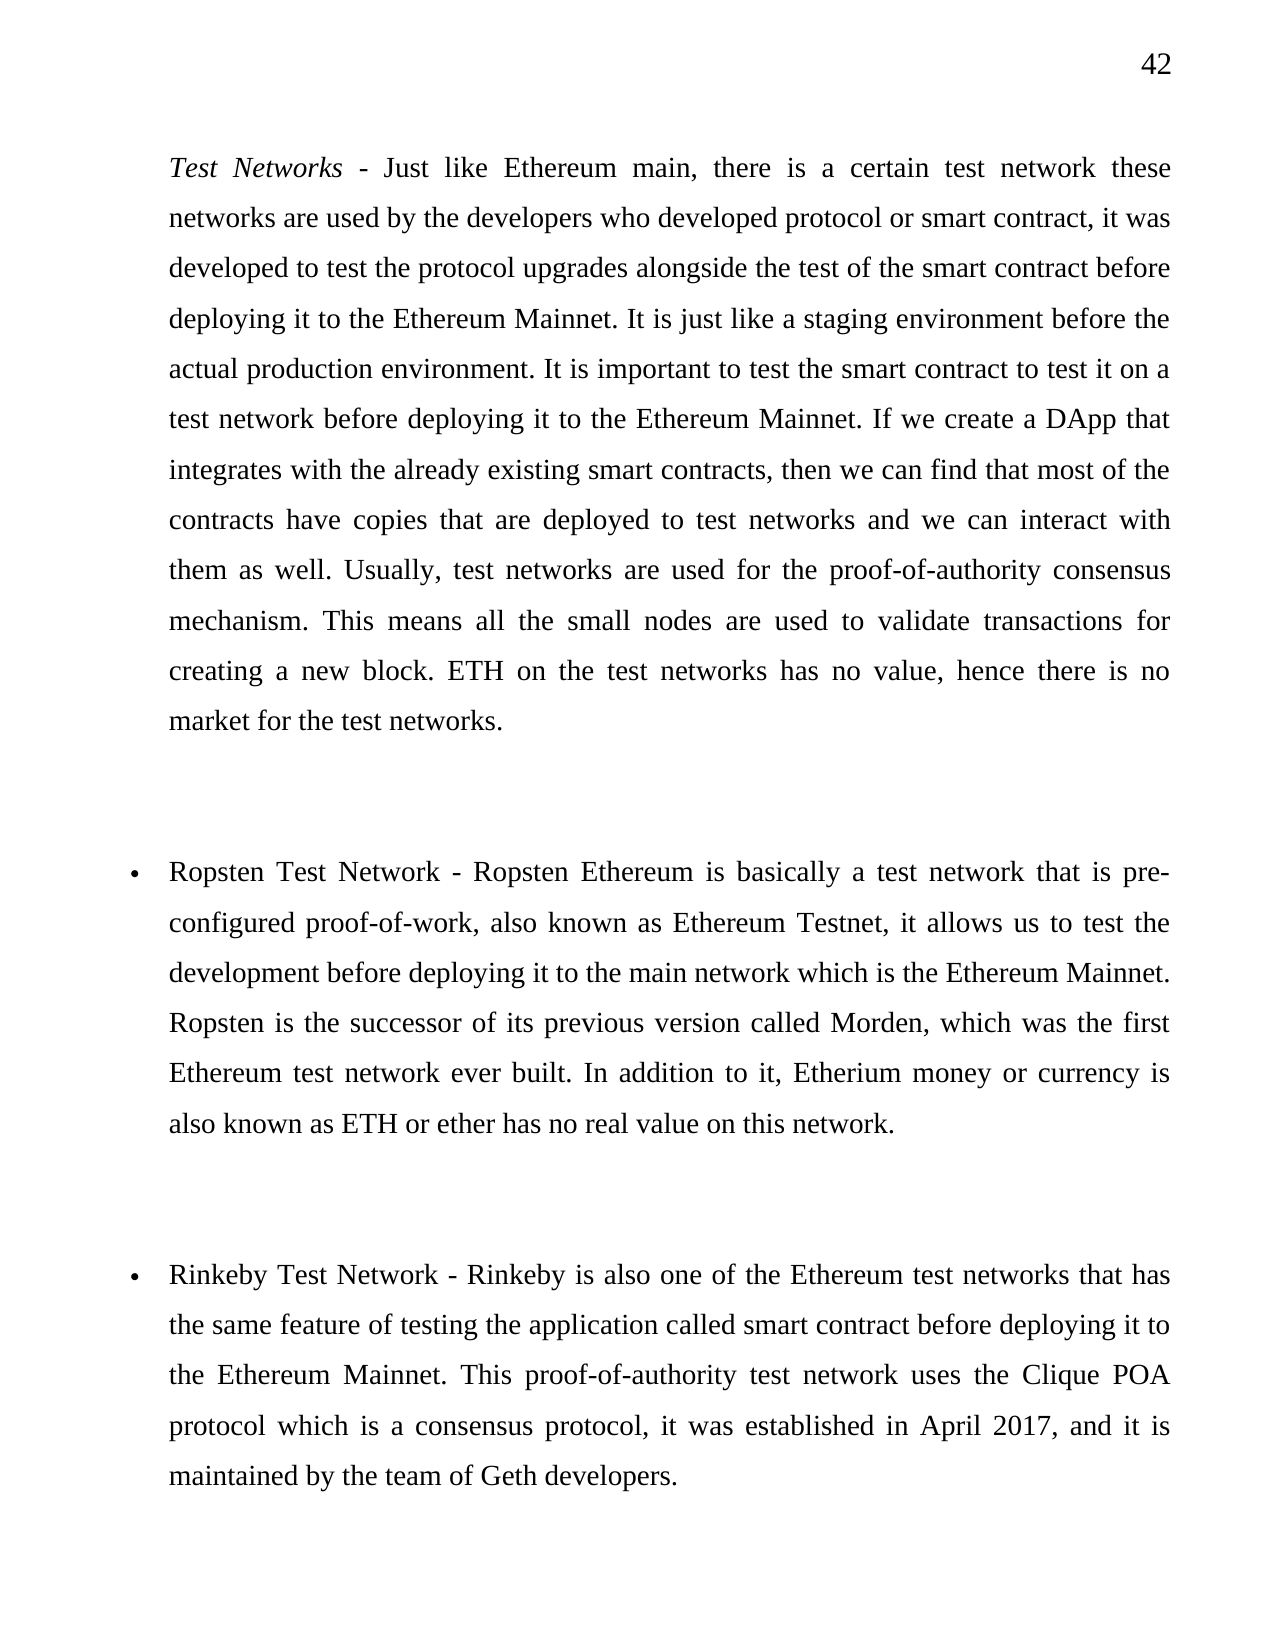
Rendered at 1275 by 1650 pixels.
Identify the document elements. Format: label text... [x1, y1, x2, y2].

list Test Networks - Just like Ethereum main, there is a certain test network these networks are used by the developers who developed protocol or smart contract, it was developed to test the protocol upgrades alongside the test of the smart contract before deploying it to the Ethereum Mainnet. It is just like a staging environment before the actual production environment. It is important to test the smart contract to test it on a test network before deploying it to the Ethereum Mainnet. If we create a DApp that integrates with the already existing smart contracts, then we can find that most of the contracts have copies that are deployed to test networks and we can interact with them as well. Usually, test networks are used for the proof-of-authority consensus mechanism. This means all the small nodes are used to validate transactions for creating a new block. ETH on the test networks has no value, hence there is no market for the test networks. [169, 150, 1172, 737]
list Rinkeby Test Network - Rinkeby is also one of the Ethereum test networks that has the same feature of testing the application called smart contract before deploying it to the Ethereum Mainnet. This proof-of-authority test network uses the Clique POA protocol which is a consensus protocol, it was established in April 2017, and it is maintained by the team of Geth developers. [131, 1257, 1172, 1492]
list Ropsten Test Network - Ropsten Ethereum is basically a test network that is pre-configured proof-of-work, also known as Ethereum Testnet, it allows us to test the development before deploying it to the main network which is the Ethereum Mainnet. Ropsten is the successor of its previous version called Morden, which was the first Ethereum test network ever built. In addition to it, Etherium money or currency is also known as ETH or ether has no real value on this network. [131, 854, 1172, 1139]
